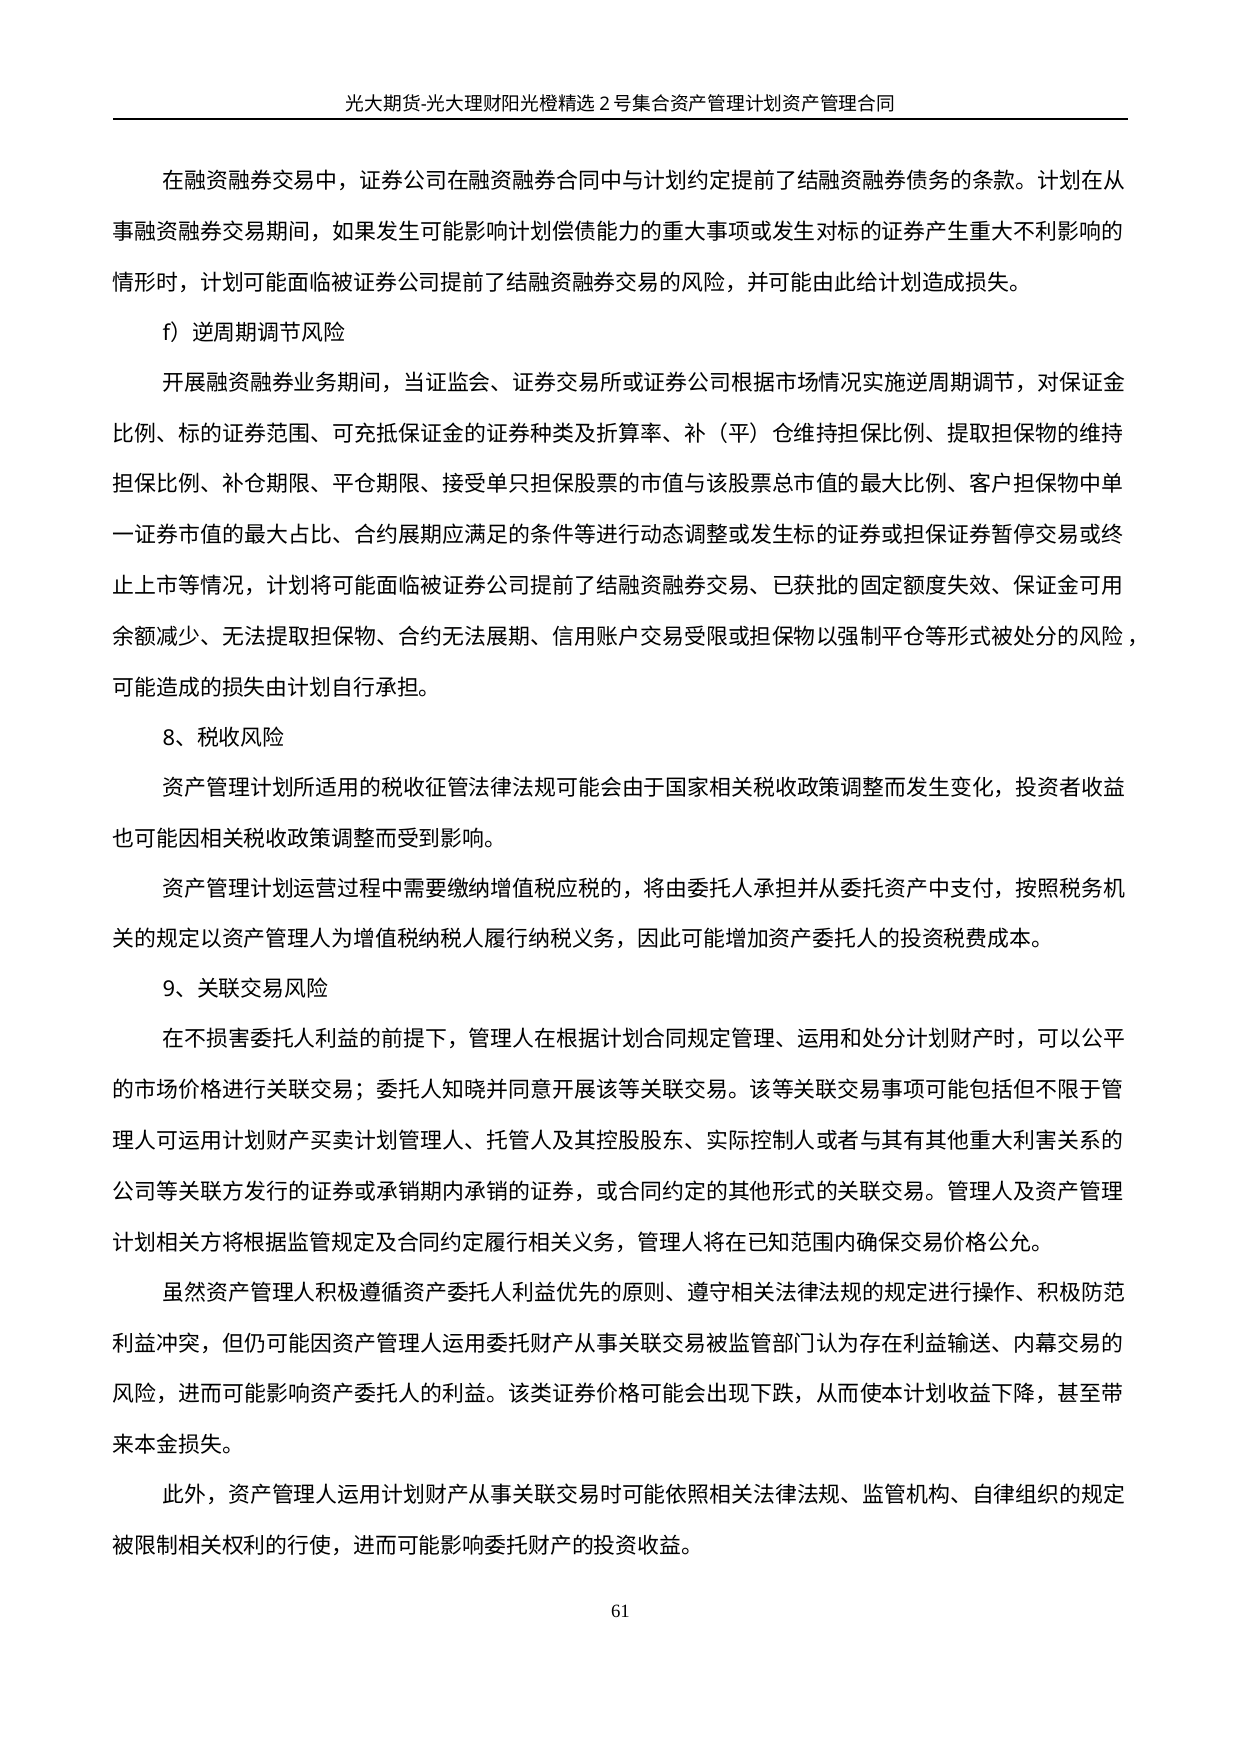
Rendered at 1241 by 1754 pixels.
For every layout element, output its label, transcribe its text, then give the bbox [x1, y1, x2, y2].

text 9、关联交易风险 [112, 970, 1128, 1004]
text 在不损害委托人利益的前提下，管理人在根据计划合同规定管理、运用和处分计划财产时，可以公平的市场价格进行关联交易；委托人知晓并同意开展该等关联交易。该等关联交易事项可能包括但不限于管理人可运用计划财产买卖计划管理人、托管人及其控股股东、实际控制人或者与其有其他重大利害关系的公司等关联方发行的证券或承销期内承销的证券，或合同约定的其他形式的关联交易。管理人及资产管理计划相关方将根据监管规定及合同约定履行相关义务，管理人将在已知范围内确保交易价格公允。 [112, 1020, 1128, 1258]
text 虽然资产管理人积极遵循资产委托人利益优先的原则、遵守相关法律法规的规定进行操作、积极防范利益冲突，但仍可能因资产管理人运用委托财产从事关联交易被监管部门认为存在利益输送、内幕交易的风险，进而可能影响资产委托人的利益。该类证券价格可能会出现下跌，从而使本计划收益下降，甚至带来本金损失。 [112, 1273, 1128, 1460]
text 8、税收风险 [112, 719, 1128, 753]
text 开展融资融券业务期间，当证监会、证券交易所或证券公司根据市场情况实施逆周期调节，对保证金比例、标的证券范围、可充抵保证金的证券种类及折算率、补（平）仓维持担保比例、提取担保物的维持担保比例、补仓期限、平仓期限、接受单只担保股票的市值与该股票总市值的最大比例、客户担保物中单一证券市值的最大占比、合约展期应满足的条件等进行动态调整或发生标的证券或担保证券暂停交易或终止上市等情况，计划将可能面临被证券公司提前了结融资融券交易、已获批的固定额度失效、保证金可用余额减少、无法提取担保物、合约无法展期、信用账户交易受限或担保物以强制平仓等形式被处分的风险，可能造成的损失由计划自行承担。 [112, 363, 1128, 703]
text 资产管理计划运营过程中需要缴纳增值税应税的，将由委托人承担并从委托资产中支付，按照税务机关的规定以资产管理人为增值税纳税人履行纳税义务，因此可能增加资产委托人的投资税费成本。 [112, 869, 1128, 954]
text 在融资融券交易中，证券公司在融资融券合同中与计划约定提前了结融资融券债务的条款。计划在从事融资融券交易期间，如果发生可能影响计划偿债能力的重大事项或发生对标的证券产生重大不利影响的情形时，计划可能面临被证券公司提前了结融资融券交易的风险，并可能由此给计划造成损失。 [112, 162, 1128, 298]
text 此外，资产管理人运用计划财产从事关联交易时可能依照相关法律法规、监管机构、自律组织的规定被限制相关权利的行使，进而可能影响委托财产的投资收益。 [112, 1476, 1128, 1561]
text 资产管理计划所适用的税收征管法律法规可能会由于国家相关税收政策调整而发生变化，投资者收益也可能因相关税收政策调整而受到影响。 [112, 769, 1128, 853]
text f）逆周期调节风险 [112, 314, 1128, 348]
